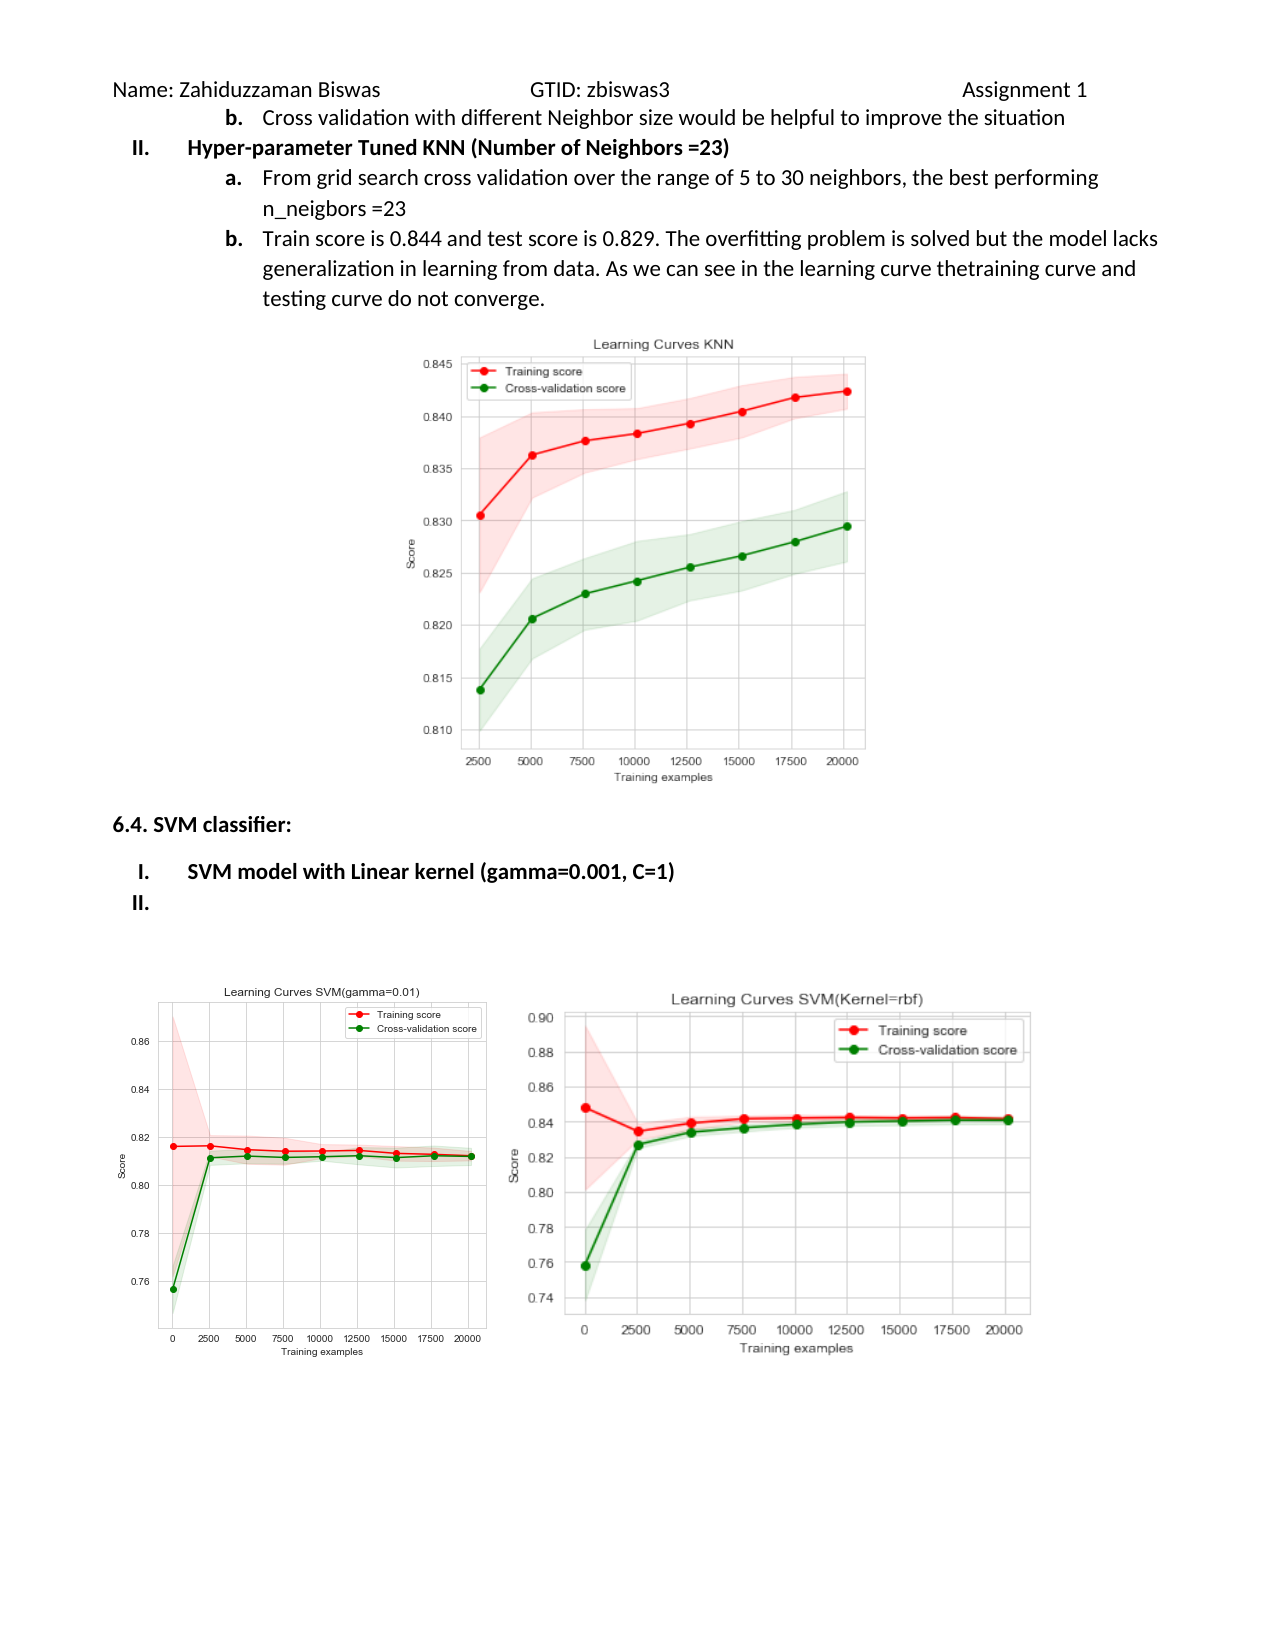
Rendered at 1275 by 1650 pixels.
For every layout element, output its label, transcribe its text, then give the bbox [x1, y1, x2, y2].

list SVM model with Linear kernel (gamma=0.001, C=1) [150, 857, 1162, 885]
text 6.4. SVM classifier: [112, 811, 1162, 838]
list Hyper-parameter Tuned KNN (Number of Neighbors =23) [150, 133, 1162, 161]
picture [398, 331, 877, 792]
list From grid search cross validation over the range of 5 to 30 neighbors, the best performing n_neigbors =23 [225, 163, 1162, 222]
picture [112, 981, 1043, 1364]
list Cross validation with different Neighbor size would be helpful to improve the situation [225, 103, 1162, 131]
list Train score is 0.844 and test score is 0.829. The overfitting problem is solved but the model lacks generalization in learning from data. As we can see in the learning curve thetraining curve and testing curve do not converge. [225, 224, 1162, 312]
